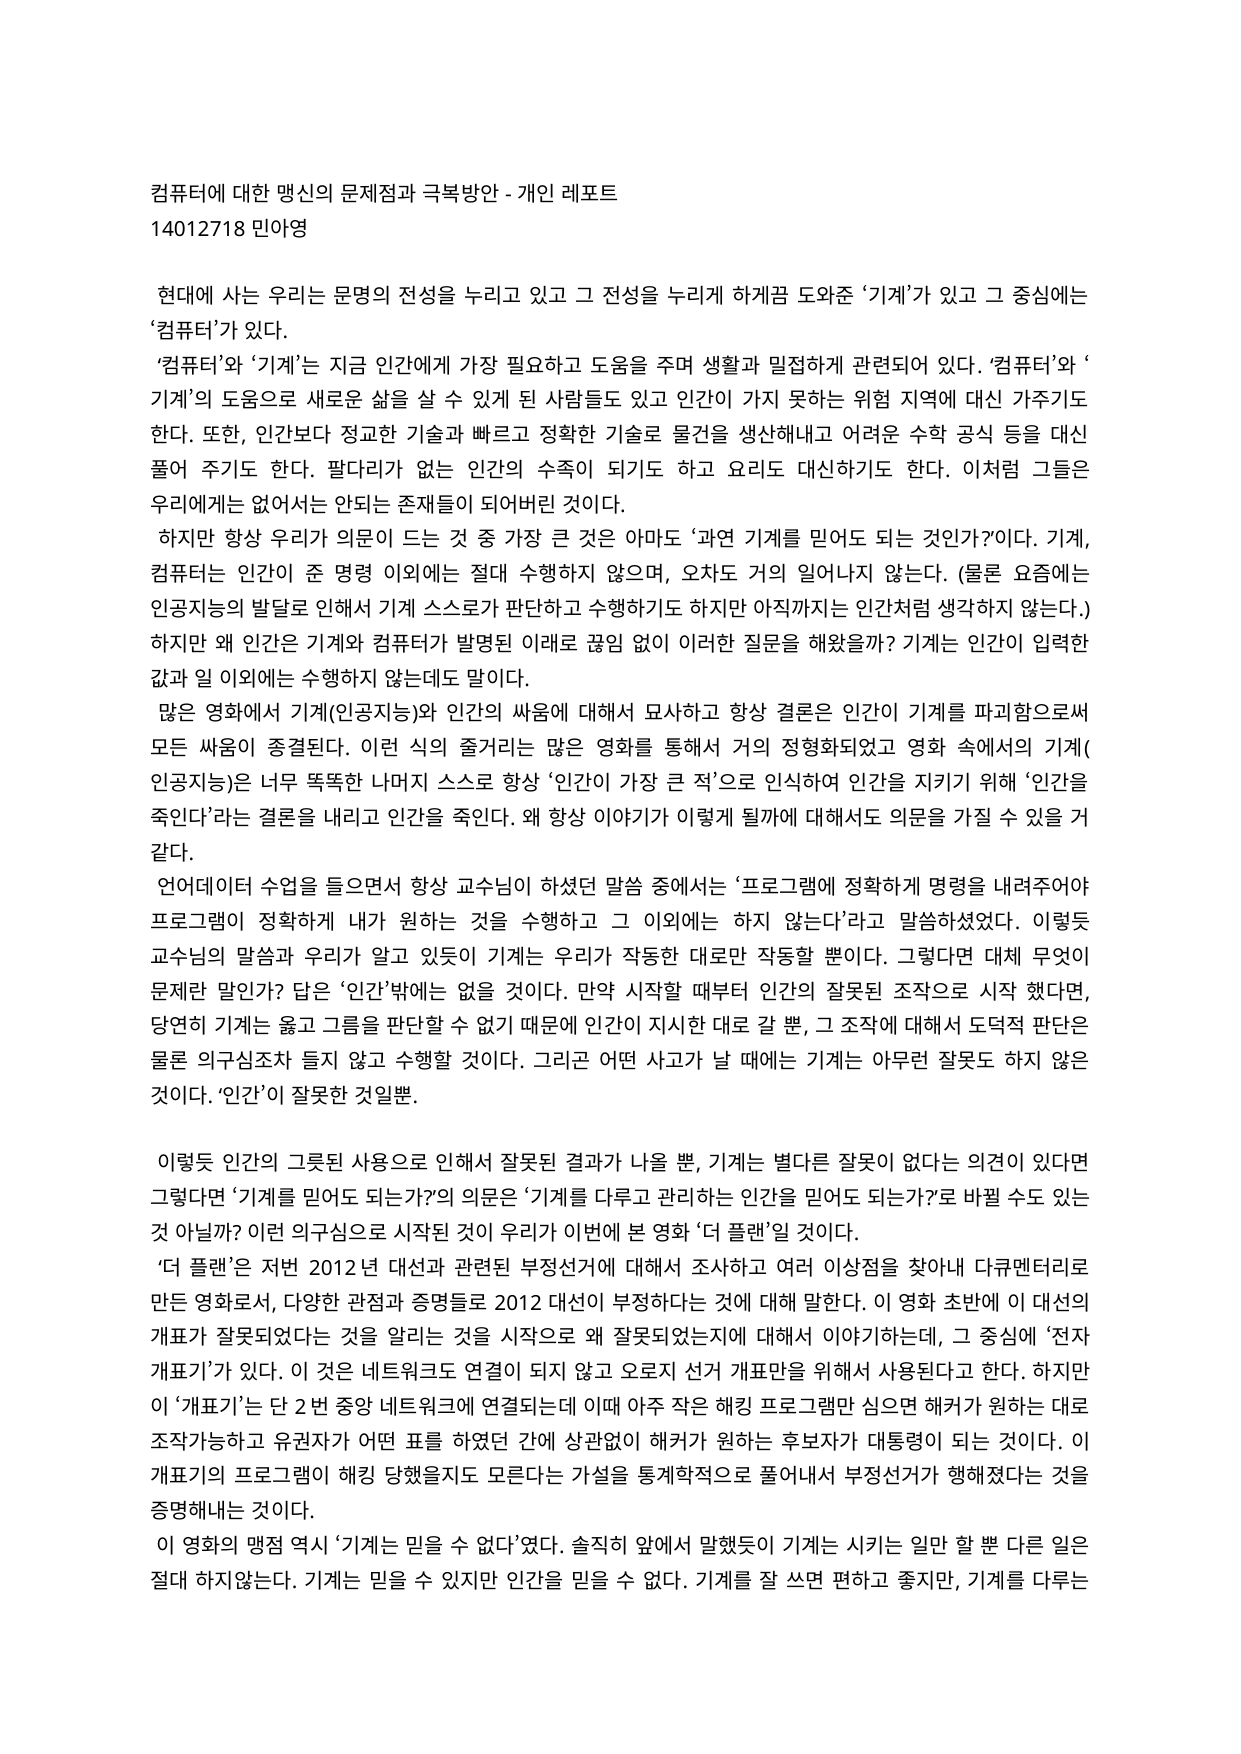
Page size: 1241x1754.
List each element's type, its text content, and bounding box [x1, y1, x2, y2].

text 이렇듯 인간의 그릇된 사용으로 인해서 잘못된 결과가 나올 뿐, 기계는 별다른 잘못이 없다는 의견이 있다면 그렇다면 ‘기계를 믿어도 되는가?’의 의문은 ‘기계를 다루고 관리하는 인간을 믿어도 되는가?’로 바뀔 수도 있는 것 아닐까? 이런 의구심으로 시작된 것이 우리가 이번에 본 영화 ‘더 플랜’일 것이다. [150, 1147, 1090, 1247]
text ‘더 플랜’은 저번 2012년 대선과 관련된 부정선거에 대해서 조사하고 여러 이상점을 찾아내 다큐멘터리로 만든 영화로서, 다양한 관점과 증명들로 2012 대선이 부정하다는 것에 대해 말한다. 이 영화 초반에 이 대선의 개표가 잘못되었다는 것을 알리는 것을 시작으로 왜 잘못되었는지에 대해서 이야기하는데, 그 중심에 ‘전자 개표기’가 있다. 이 것은 네트워크도 연결이 되지 않고 오로지 선거 개표만을 위해서 사용된다고 한다. 하지만 이 ‘개표기’는 단 2번 중앙 네트워크에 연결되는데 이때 아주 작은 해킹 프로그램만 심으면 해커가 원하는 대로 조작가능하고 유권자가 어떤 표를 하였던 간에 상관없이 해커가 원하는 후보자가 대통령이 되는 것이다. 이 개표기의 프로그램이 해킹 당했을지도 모른다는 가설을 통계학적으로 풀어내서 부정선거가 행해졌다는 것을 증명해내는 것이다. [150, 1251, 1090, 1525]
text ‘컴퓨터’와 ‘기계’는 지금 인간에게 가장 필요하고 도움을 주며 생활과 밀접하게 관련되어 있다. ‘컴퓨터’와 ‘기계’의 도움으로 새로운 삶을 살 수 있게 된 사람들도 있고 인간이 가지 못하는 위험 지역에 대신 가주기도 한다. 또한, 인간보다 정교한 기술과 빠르고 정확한 기술로 물건을 생산해내고 어려운 수학 공식 등을 대신 풀어 주기도 한다. 팔다리가 없는 인간의 수족이 되기도 하고 요리도 대신하기도 한다. 이처럼 그들은 우리에게는 없어서는 안되는 존재들이 되어버린 것이다. [150, 349, 1090, 518]
text 언어데이터 수업을 들으면서 항상 교수님이 하셨던 말씀 중에서는 ‘프로그램에 정확하게 명령을 내려주어야 프로그램이 정확하게 내가 원하는 것을 수행하고 그 이외에는 하지 않는다’라고 말씀하셨었다. 이렇듯 교수님의 말씀과 우리가 알고 있듯이 기계는 우리가 작동한 대로만 작동할 뿐이다. 그렇다면 대체 무엇이 문제란 말인가? 답은 ‘인간’밖에는 없을 것이다. 만약 시작할 때부터 인간의 잘못된 조작으로 시작 했다면, 당연히 기계는 옳고 그름을 판단할 수 없기 때문에 인간이 지시한 대로 갈 뿐, 그 조작에 대해서 도덕적 판단은 물론 의구심조차 들지 않고 수행할 것이다. 그리곤 어떤 사고가 날 때에는 기계는 아무런 잘못도 하지 않은 것이다. ‘인간’이 잘못한 것일뿐. [150, 871, 1090, 1109]
text 많은 영화에서 기계(인공지능)와 인간의 싸움에 대해서 묘사하고 항상 결론은 인간이 기계를 파괴함으로써 모든 싸움이 종결된다. 이런 식의 줄거리는 많은 영화를 통해서 거의 정형화되었고 영화 속에서의 기계(인공지능)은 너무 똑똑한 나머지 스스로 항상 ‘인간이 가장 큰 적’으로 인식하여 인간을 지키기 위해 ‘인간을 죽인다’라는 결론을 내리고 인간을 죽인다. 왜 항상 이야기가 이렇게 될까에 대해서도 의문을 가질 수 있을 거 같다. [150, 697, 1090, 866]
text 컴퓨터에 대한 맹신의 문제점과 극복방안 - 개인 레포트 [150, 177, 1090, 207]
text 하지만 항상 우리가 의문이 드는 것 중 가장 큰 것은 아마도 ‘과연 기계를 믿어도 되는 것인가?’이다. 기계, 컴퓨터는 인간이 준 명령 이외에는 절대 수행하지 않으며, 오차도 거의 일어나지 않는다. (물론 요즘에는 인공지능의 발달로 인해서 기계 스스로가 판단하고 수행하기도 하지만 아직까지는 인간처럼 생각하지 않는다.) 하지만 왜 인간은 기계와 컴퓨터가 발명된 이래로 끊임 없이 이러한 질문을 해왔을까? 기계는 인간이 입력한 값과 일 이외에는 수행하지 않는데도 말이다. [150, 523, 1090, 692]
text 14012718 민아영 [150, 212, 1090, 242]
text 현대에 사는 우리는 문명의 전성을 누리고 있고 그 전성을 누리게 하게끔 도와준 ‘기계’가 있고 그 중심에는 ‘컴퓨터’가 있다. [150, 279, 1090, 344]
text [150, 1529, 1090, 1594]
